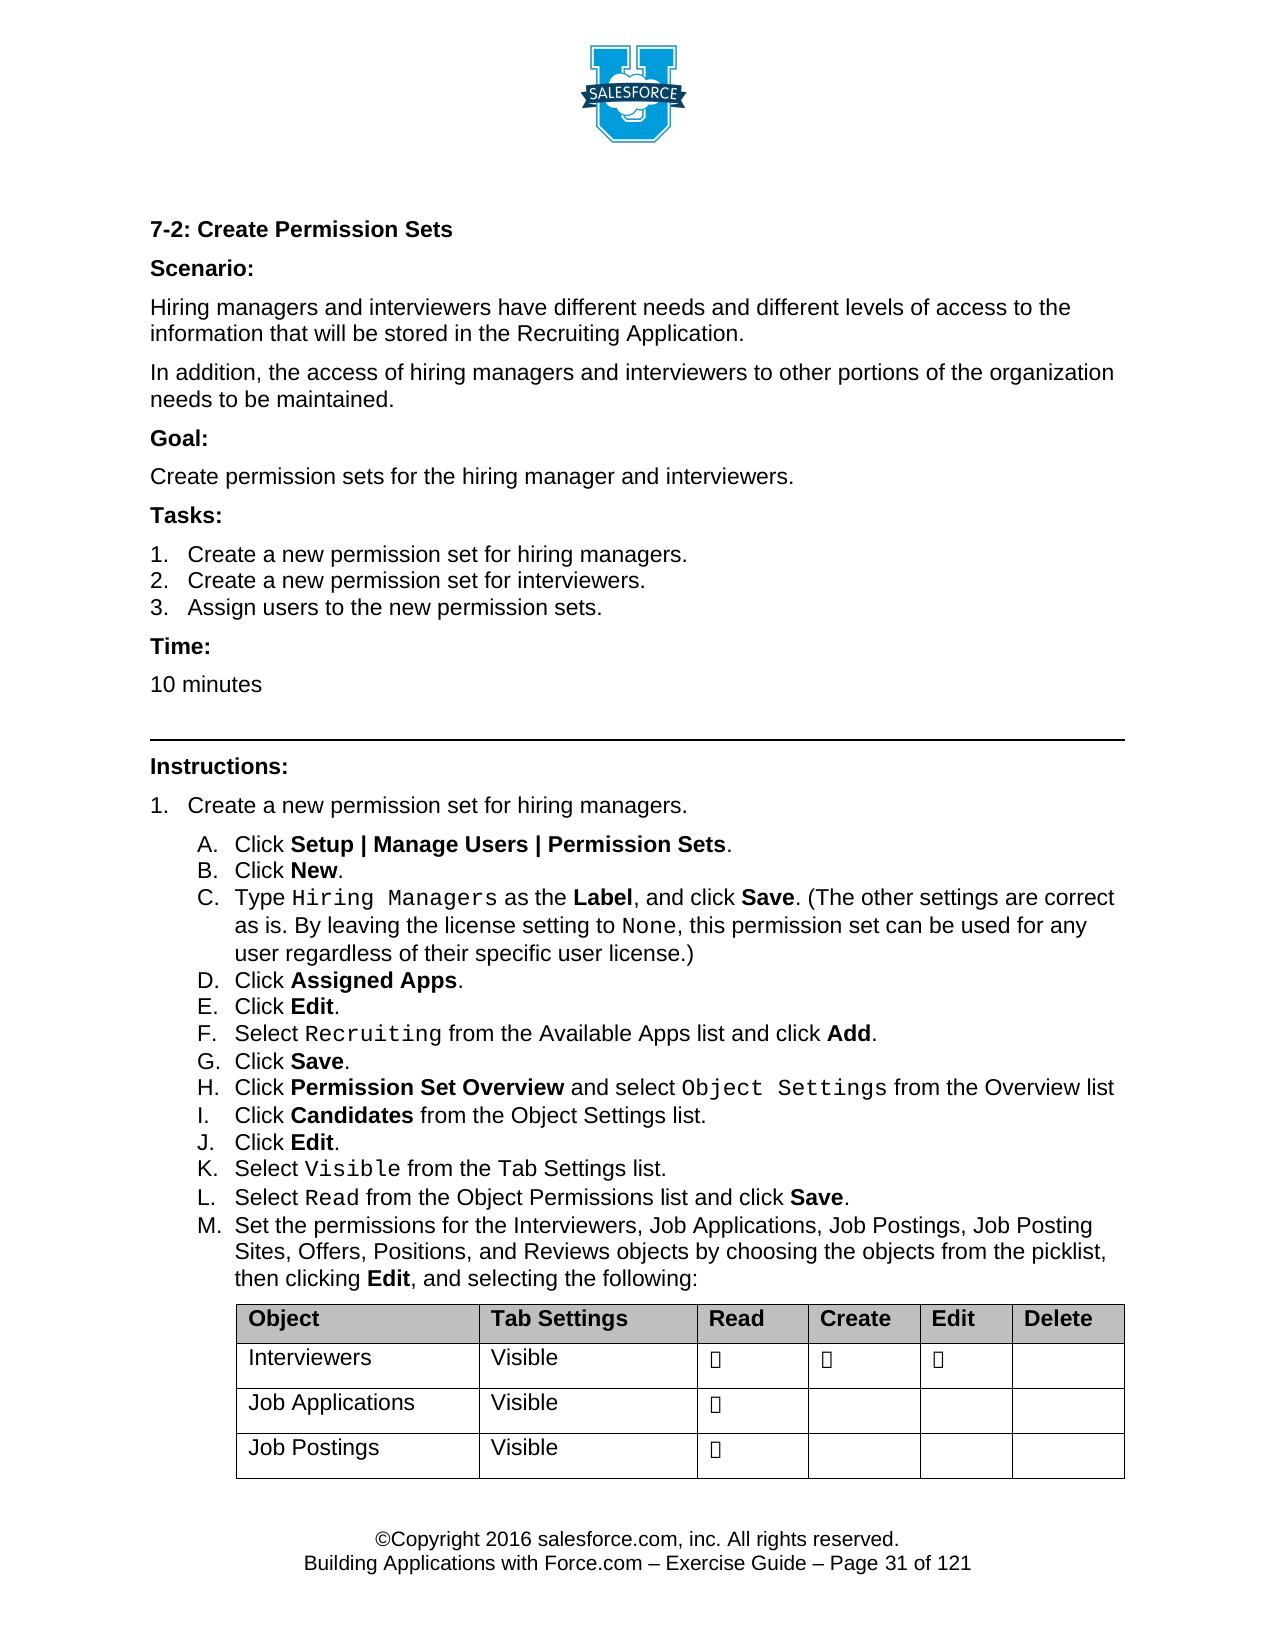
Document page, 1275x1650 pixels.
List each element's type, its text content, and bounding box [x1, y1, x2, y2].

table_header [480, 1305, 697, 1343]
subtitle Create a new permission set for hiring managers. [150, 541, 1125, 567]
subtitle Select Visible from the Tab Settings list. [197, 1155, 1125, 1183]
text Tasks: [150, 502, 1125, 528]
subtitle Click Save. [197, 1048, 1125, 1074]
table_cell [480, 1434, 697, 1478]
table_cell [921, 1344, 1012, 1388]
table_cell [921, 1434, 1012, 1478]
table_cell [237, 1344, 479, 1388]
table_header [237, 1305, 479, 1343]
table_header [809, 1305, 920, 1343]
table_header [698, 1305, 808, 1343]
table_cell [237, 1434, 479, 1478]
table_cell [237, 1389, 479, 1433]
text Instructions: [150, 753, 1125, 780]
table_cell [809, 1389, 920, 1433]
text 10 minutes [150, 671, 1125, 698]
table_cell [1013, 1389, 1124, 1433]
text Time: [150, 633, 1125, 659]
subtitle Click Candidates from the Object Settings list. [197, 1102, 1125, 1129]
subtitle Select Recruiting from the Available Apps list and click Add. [197, 1019, 1125, 1048]
subtitle Set the permissions for the Interviewers, Job Applications, Job Postings, Job Posting Sites, Offers, Positions, and Reviews objects by choosing the objects from the picklist, then clicking Edit, and selecting the following: [197, 1212, 1125, 1291]
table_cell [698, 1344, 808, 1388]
subtitle Create a new permission set for interviewers. [150, 567, 1125, 594]
subtitle Click Edit. [197, 993, 1125, 1019]
subtitle Click Permission Set Overview and select Object Settings from the Overview list [197, 1074, 1125, 1102]
subtitle Click Setup | Manage Users | Permission Sets. [197, 831, 1125, 857]
text Scenario: [150, 255, 1125, 282]
subtitle Select Read from the Object Permissions list and click Save. [197, 1183, 1125, 1212]
subtitle Click Assigned Apps. [197, 967, 1125, 993]
subtitle Create a new permission set for hiring managers. [150, 792, 1125, 818]
subtitle Type Hiring Managers as the Label, and click Save. (The other settings are correct as is. By leaving the license setting to None, this permission set can be used for any user regardless of their specific user license.) [197, 884, 1125, 967]
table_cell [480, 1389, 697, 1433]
subtitle Assign users to the new permission sets. [150, 594, 1125, 620]
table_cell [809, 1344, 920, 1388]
text Hiring managers and interviewers have different needs and different levels of access to the information that will be stored in the Recruiting Application. [150, 294, 1125, 347]
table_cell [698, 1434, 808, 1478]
text Create permission sets for the hiring manager and interviewers. [150, 463, 1125, 490]
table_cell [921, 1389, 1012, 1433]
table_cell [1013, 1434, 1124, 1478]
subtitle Click New. [197, 857, 1125, 884]
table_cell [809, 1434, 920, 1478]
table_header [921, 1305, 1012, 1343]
subtitle Click Edit. [197, 1129, 1125, 1155]
title 7-2: Create Permission Sets [150, 216, 1125, 243]
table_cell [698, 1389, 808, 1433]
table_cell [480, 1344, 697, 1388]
picture [580, 45, 687, 143]
text Goal: [150, 424, 1125, 451]
text In addition, the access of hiring managers and interviewers to other portions of the organization needs to be maintained. [150, 359, 1125, 412]
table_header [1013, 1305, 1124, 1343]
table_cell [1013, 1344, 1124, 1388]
